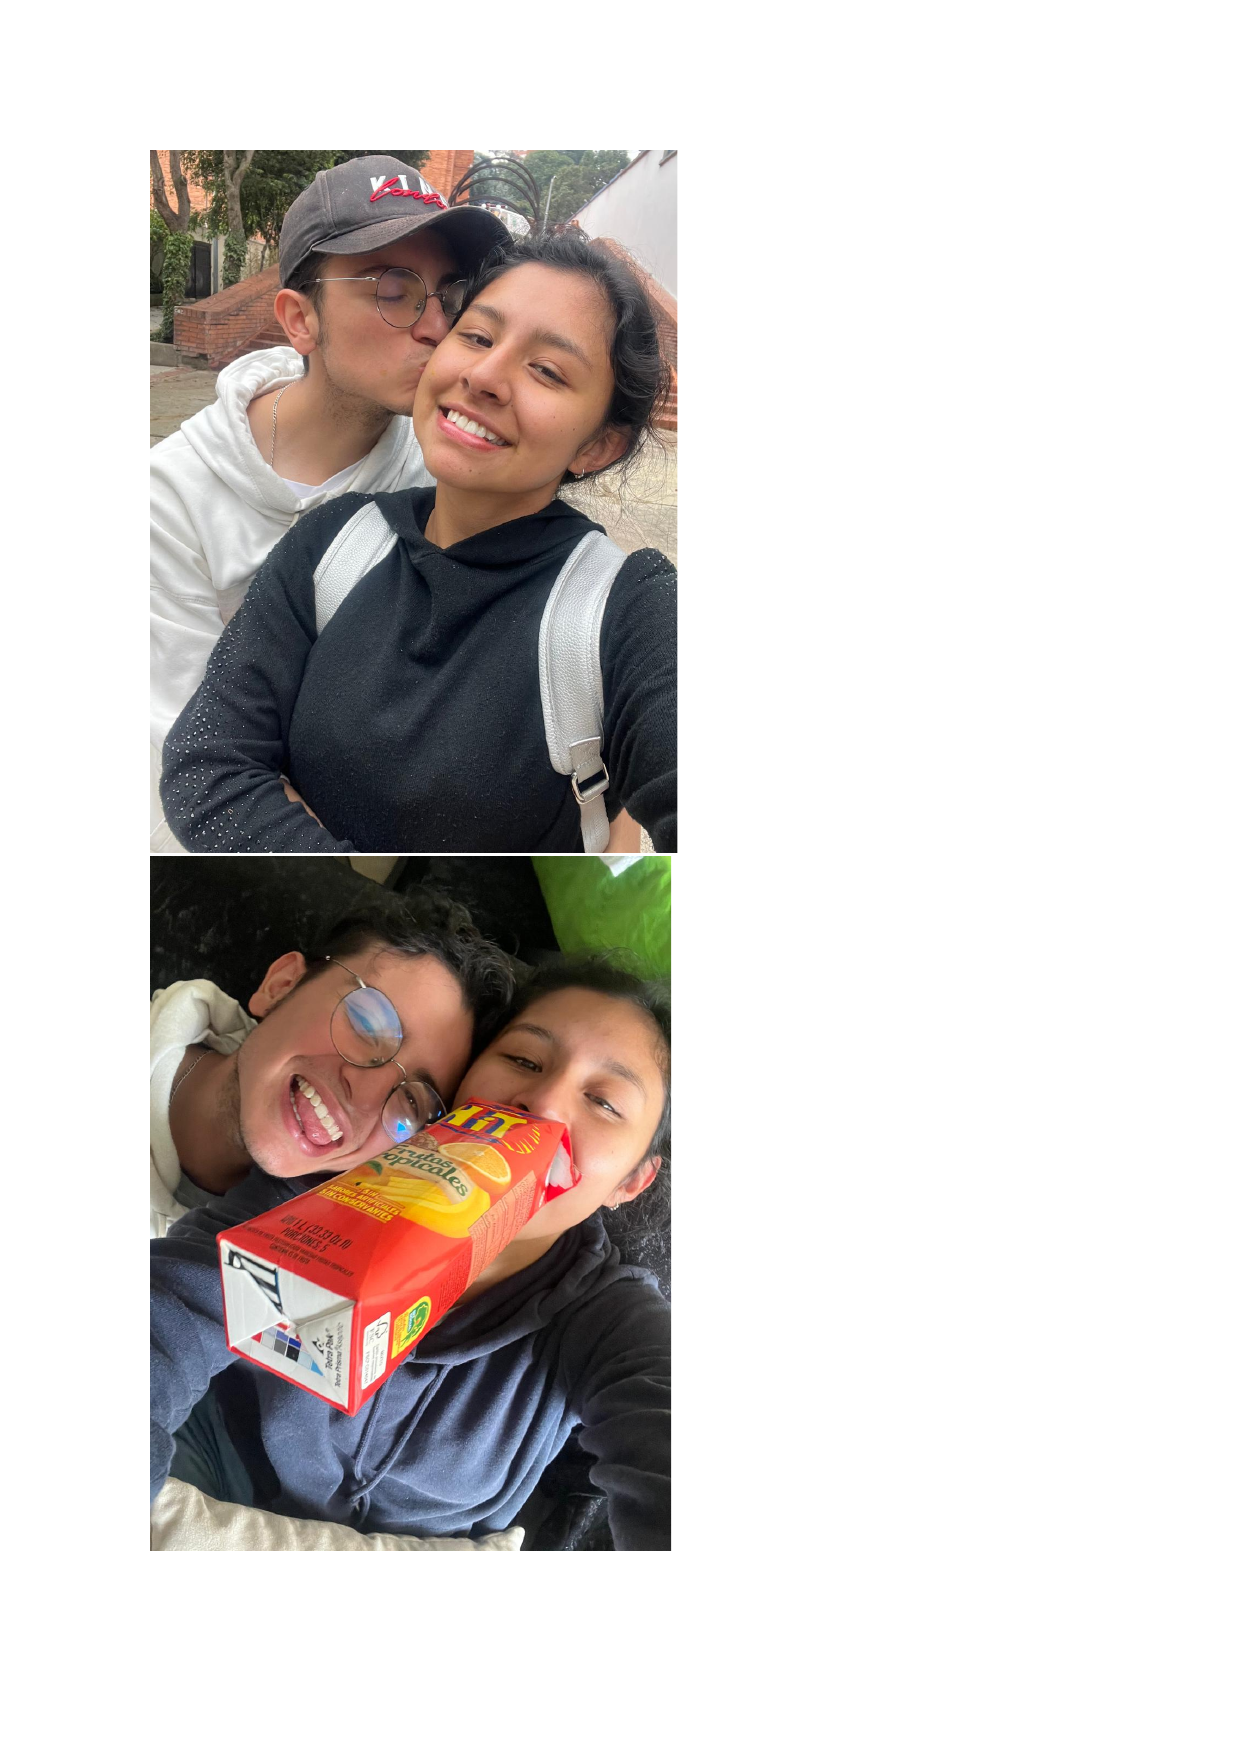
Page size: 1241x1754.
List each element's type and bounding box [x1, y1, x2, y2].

picture [150, 856, 672, 1551]
picture [150, 150, 678, 853]
